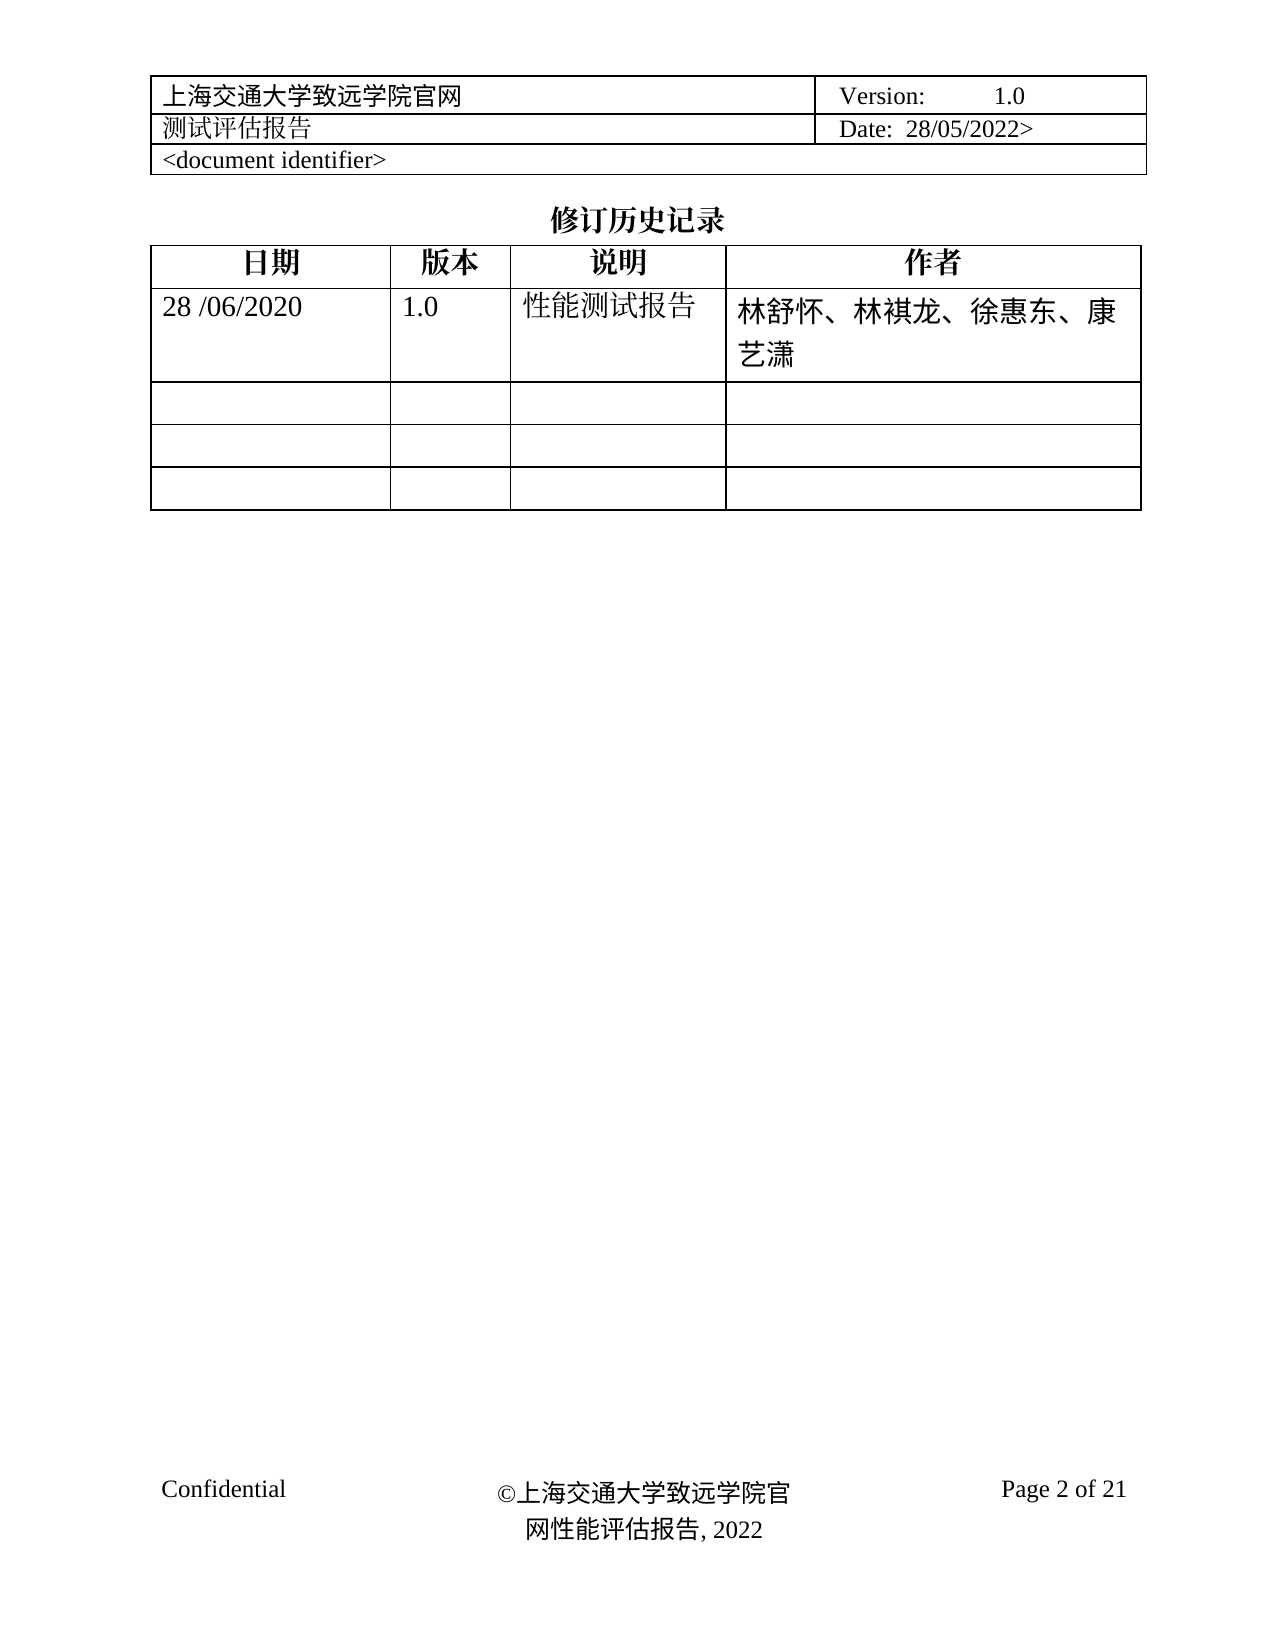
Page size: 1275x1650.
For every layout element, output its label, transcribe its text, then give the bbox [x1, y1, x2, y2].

table_header 说明 [511, 246, 725, 287]
table_header 版本 [391, 246, 510, 287]
table_cell [727, 425, 1140, 466]
title 修订历史记录 [150, 204, 1125, 237]
table_cell 1.0 [391, 289, 510, 381]
table_cell [511, 425, 725, 466]
table_header 作者 [727, 246, 1140, 287]
table_cell [152, 383, 390, 424]
table_cell [152, 425, 390, 466]
table_cell [727, 468, 1140, 509]
table_header 日期 [152, 246, 390, 287]
table_cell [511, 468, 725, 509]
table_cell 28 /06/2020 [152, 289, 390, 381]
table_cell [391, 383, 510, 424]
table_cell [391, 468, 510, 509]
table_cell 性能测试报告 [511, 289, 725, 381]
table_cell [511, 383, 725, 424]
table_cell [727, 383, 1140, 424]
table_cell [152, 468, 390, 509]
table_cell 林舒怀、林褀龙、徐惠东、康艺潇 [727, 289, 1140, 381]
table_cell [391, 425, 510, 466]
